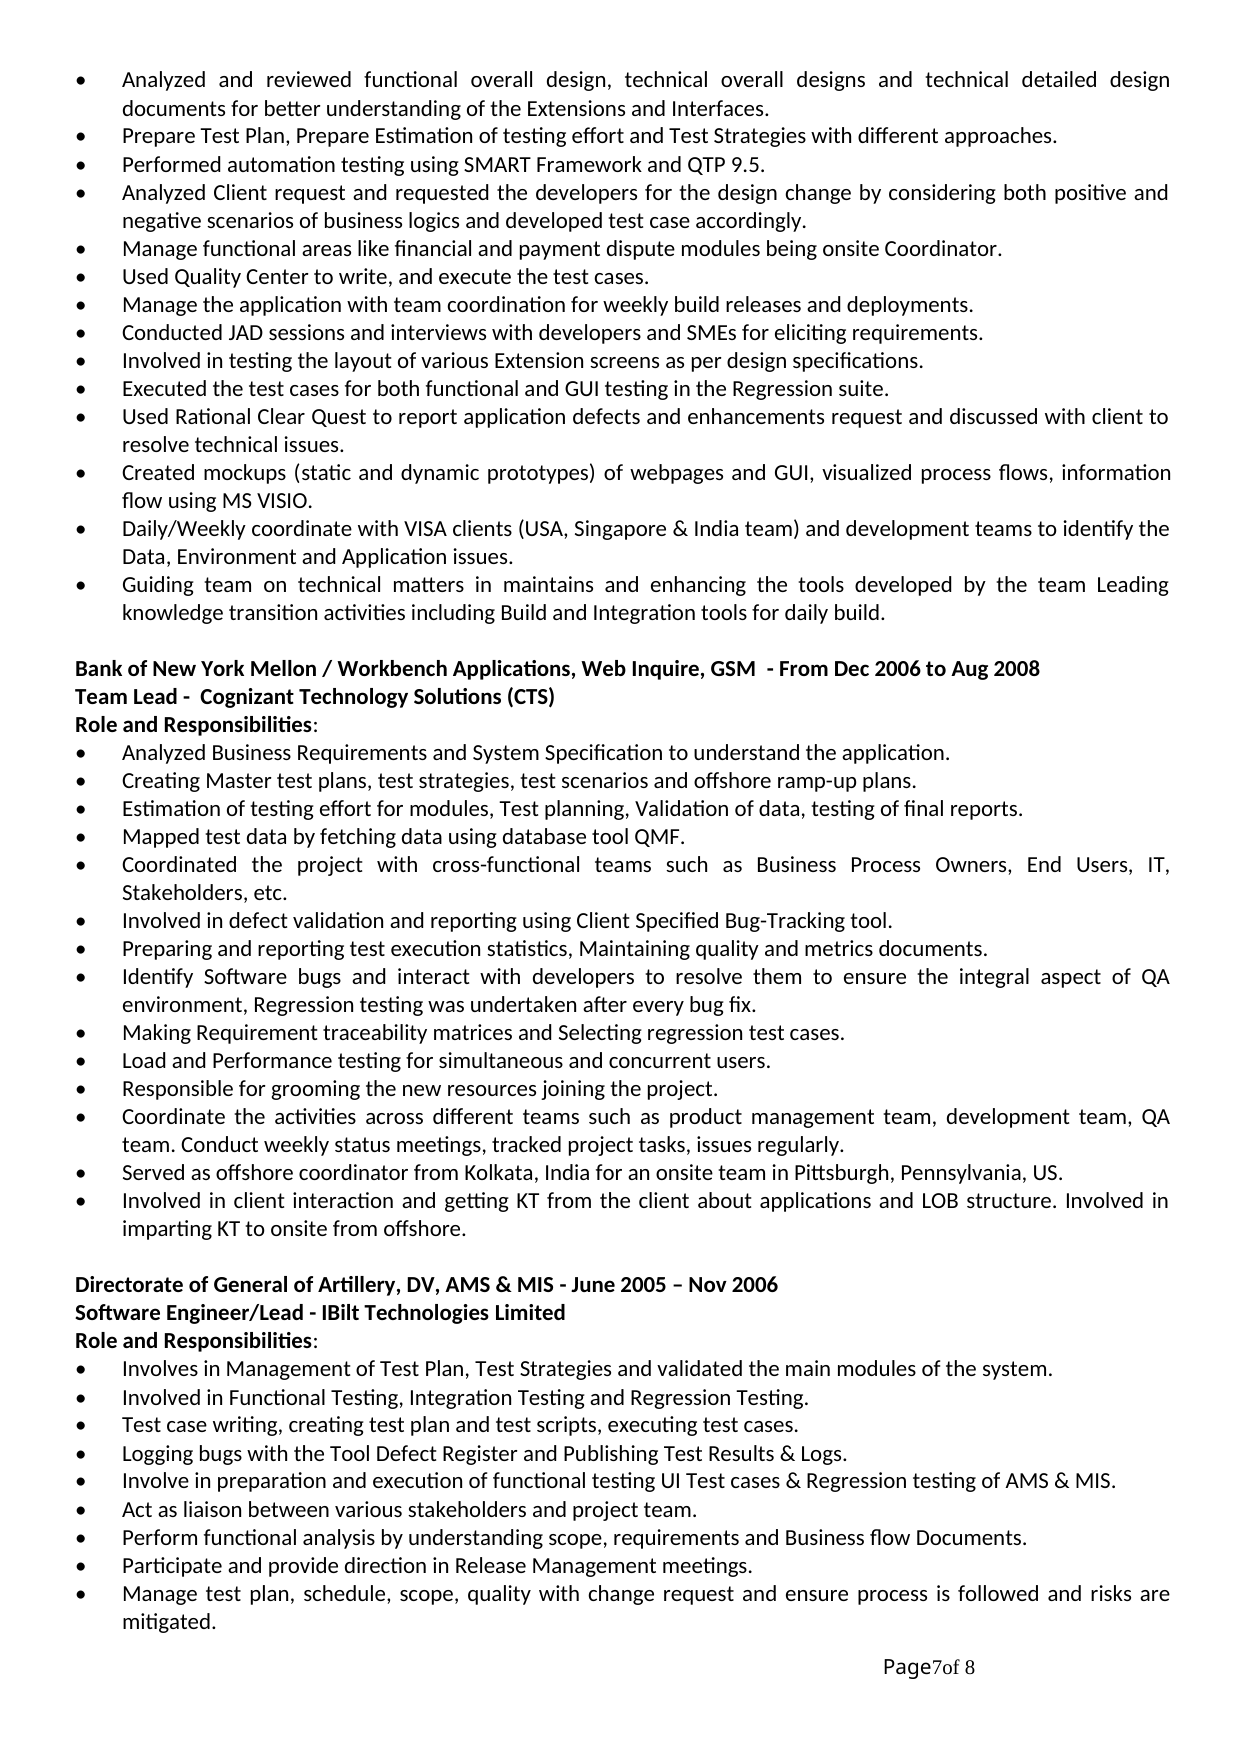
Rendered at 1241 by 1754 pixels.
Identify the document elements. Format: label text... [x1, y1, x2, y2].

list Created mockups (static and dynamic prototypes) of webpages and GUI, visualized process flows, information flow using MS VISIO. [75, 458, 1172, 514]
list Analyzed and reviewed functional overall design, technical overall designs and technical detailed design documents for better understanding of the Extensions and Interfaces. [75, 66, 1172, 122]
text • Manage test plan, schedule, scope, quality with change request and ensure process is followed and risks are mitigated. [75, 1579, 1172, 1635]
list Preparing and reporting test execution statistics, Maintaining quality and metrics documents. [75, 934, 1172, 962]
list Daily/Weekly coordinate with VISA clients (USA, Singapore & India team) and development teams to identify the Data, Environment and Application issues. [75, 514, 1172, 570]
text Role and Responsibilities: [75, 1327, 1172, 1354]
text • Participate and provide direction in Release Management meetings. [75, 1551, 1172, 1579]
text • Involves in Management of Test Plan, Test Strategies and validated the main modules of the system. [75, 1354, 1172, 1383]
text Team Lead - Cognizant Technology Solutions (CTS) [75, 682, 1172, 710]
list Mapped test data by fetching data using database tool QMF. [75, 822, 1172, 850]
text • Test case writing, creating test plan and test scripts, executing test cases. [75, 1411, 1172, 1439]
text Bank of New York Mellon / Workbench Applications, Web Inquire, GSM - From Dec 2006 to Aug 2008 [75, 654, 1172, 682]
list Load and Performance testing for simultaneous and concurrent users. [75, 1046, 1172, 1074]
list Estimation of testing effort for modules, Test planning, Validation of data, testing of final reports. [75, 794, 1172, 822]
list Identify Software bugs and interact with developers to resolve them to ensure the integral aspect of QA environment, Regression testing was undertaken after every bug fix. [75, 962, 1172, 1018]
list Analyzed Client request and requested the developers for the design change by considering both positive and negative scenarios of business logics and developed test case accordingly. [75, 178, 1172, 234]
list Analyzed Business Requirements and System Specification to understand the application. [75, 738, 1172, 766]
list Involved in client interaction and getting KT from the client about applications and LOB structure. Involved in imparting KT to onsite from offshore. [75, 1186, 1172, 1242]
list Making Requirement traceability matrices and Selecting regression test cases. [75, 1018, 1172, 1046]
text • Involved in Functional Testing, Integration Testing and Regression Testing. [75, 1383, 1172, 1411]
list Creating Master test plans, test strategies, test scenarios and offshore ramp-up plans. [75, 766, 1172, 794]
list Prepare Test Plan, Prepare Estimation of testing effort and Test Strategies with different approaches. [75, 122, 1172, 150]
list Guiding team on technical matters in maintains and enhancing the tools developed by the team Leading knowledge transition activities including Build and Integration tools for daily build. [75, 570, 1172, 626]
text • Involve in preparation and execution of functional testing UI Test cases & Regression testing of AMS & MIS. [75, 1467, 1172, 1495]
text Directorate of General of Artillery, DV, AMS & MIS - June 2005 – Nov 2006 [75, 1271, 1172, 1298]
list Used Rational Clear Quest to report application defects and enhancements request and discussed with client to resolve technical issues. [75, 402, 1172, 458]
text Software Engineer/Lead - IBilt Technologies Limited [75, 1298, 1172, 1327]
list Responsible for grooming the new resources joining the project. [75, 1074, 1172, 1102]
list Executed the test cases for both functional and GUI testing in the Regression suite. [75, 374, 1172, 402]
text • Act as liaison between various stakeholders and project team. [75, 1495, 1172, 1523]
list Used Quality Center to write, and execute the test cases. [75, 262, 1172, 290]
text Role and Responsibilities: [75, 710, 1172, 738]
list Conducted JAD sessions and interviews with developers and SMEs for eliciting requirements. [75, 318, 1172, 346]
list Involved in testing the layout of various Extension screens as per design specifications. [75, 346, 1172, 374]
text • Perform functional analysis by understanding scope, requirements and Business flow Documents. [75, 1523, 1172, 1551]
text • Logging bugs with the Tool Defect Register and Publishing Test Results & Logs. [75, 1439, 1172, 1467]
list Coordinate the activities across different teams such as product management team, development team, QA team. Conduct weekly status meetings, tracked project tasks, issues regularly. [75, 1102, 1172, 1158]
list Coordinated the project with cross-functional teams such as Business Process Owners, End Users, IT, Stakeholders, etc. [75, 850, 1172, 906]
list Involved in defect validation and reporting using Client Specified Bug-Tracking tool. [75, 906, 1172, 934]
list Performed automation testing using SMART Framework and QTP 9.5. [75, 150, 1172, 178]
list Manage functional areas like financial and payment dispute modules being onsite Coordinator. [75, 234, 1172, 262]
list Manage the application with team coordination for weekly build releases and deployments. [75, 290, 1172, 318]
list Served as offshore coordinator from Kolkata, India for an onsite team in Pittsburgh, Pennsylvania, US. [75, 1158, 1172, 1186]
